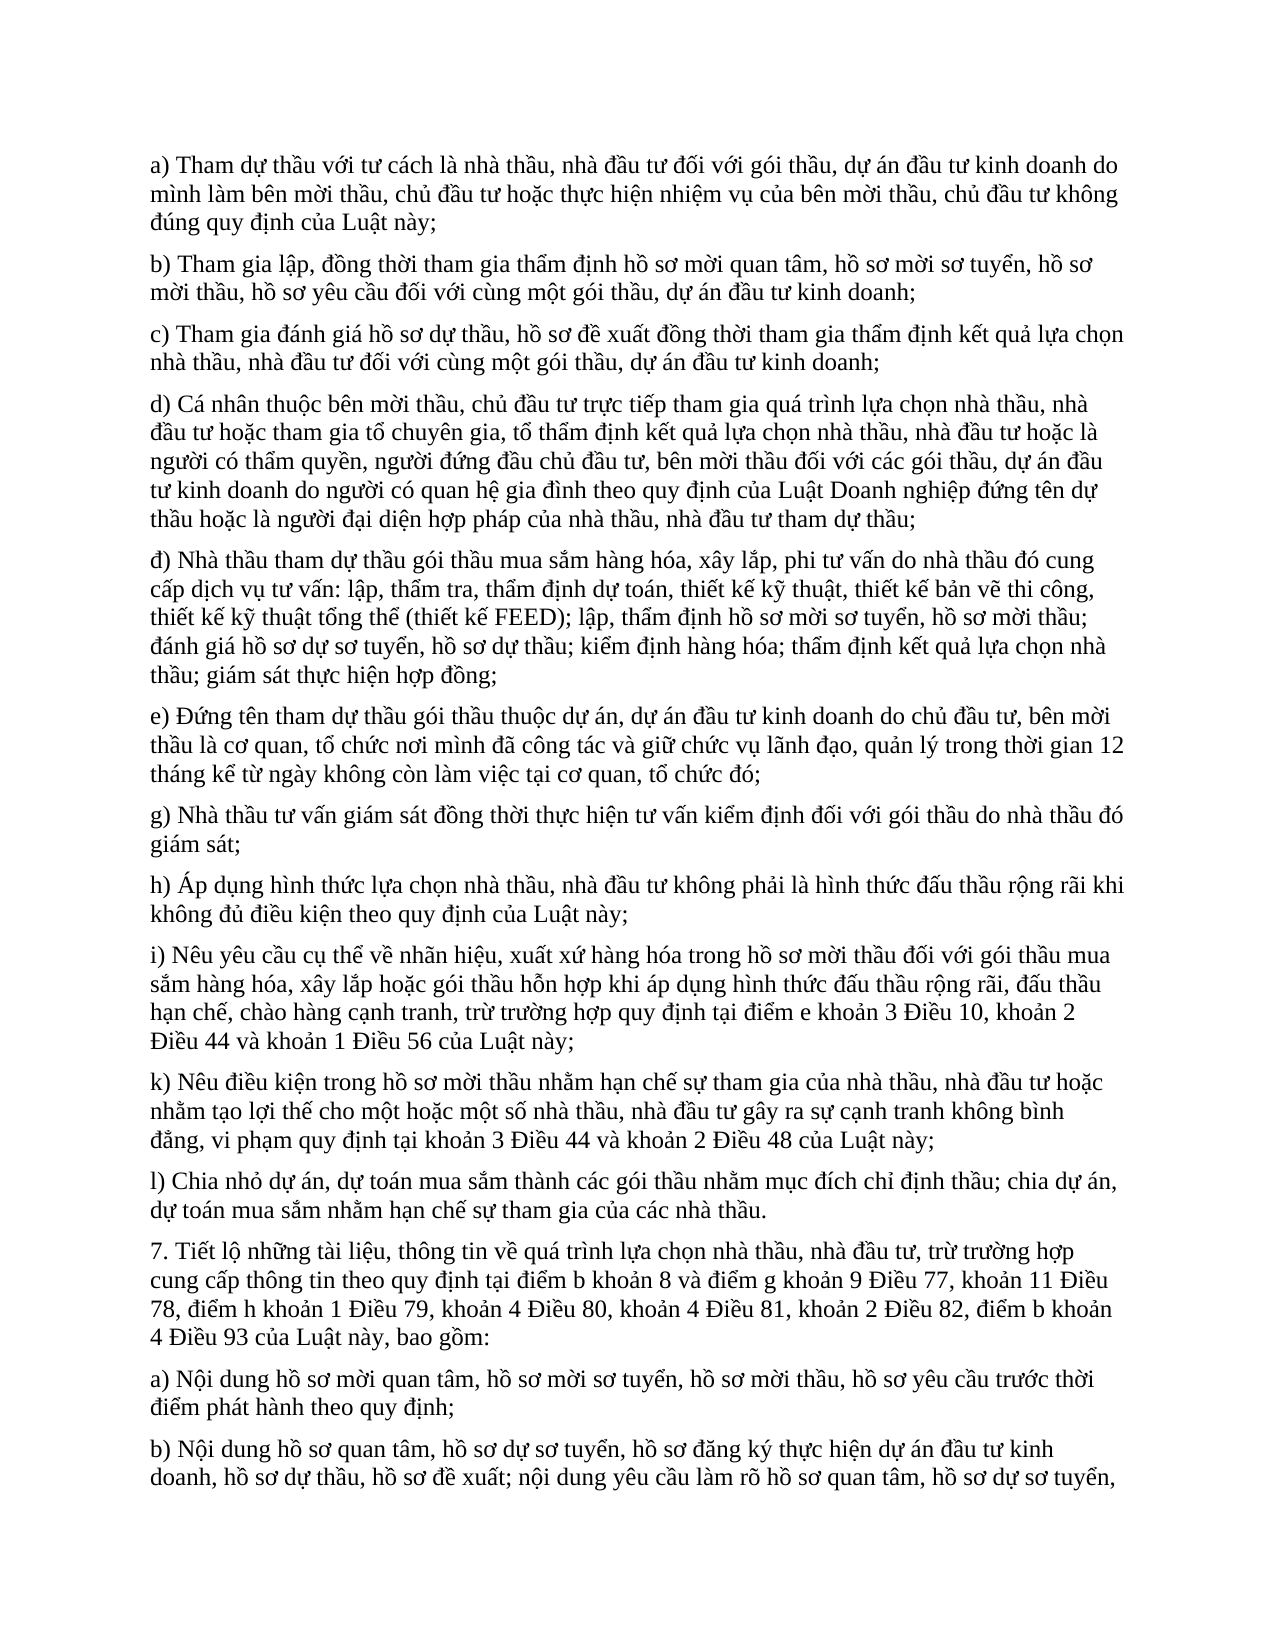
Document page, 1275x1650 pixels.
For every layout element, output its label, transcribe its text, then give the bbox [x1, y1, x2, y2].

text a) Nội dung hồ sơ mời quan tâm, hồ sơ mời sơ tuyển, hồ sơ mời thầu, hồ sơ yêu cầu trước thời điểm phát hành theo quy định; [150, 1364, 1125, 1421]
text b) Tham gia lập, đồng thời tham gia thẩm định hồ sơ mời quan tâm, hồ sơ mời sơ tuyển, hồ sơ mời thầu, hồ sơ yêu cầu đối với cùng một gói thầu, dự án đầu tư kinh doanh; [150, 249, 1125, 306]
text 7. Tiết lộ những tài liệu, thông tin về quá trình lựa chọn nhà thầu, nhà đầu tư, trừ trường hợp cung cấp thông tin theo quy định tại điểm b khoản 8 và điểm g khoản 9 Điều 77, khoản 11 Điều 78, điểm h khoản 1 Điều 79, khoản 4 Điều 80, khoản 4 Điều 81, khoản 2 Điều 82, điểm b khoản 4 Điều 93 của Luật này, bao gồm: [150, 1236, 1125, 1351]
text i) Nêu yêu cầu cụ thể về nhãn hiệu, xuất xứ hàng hóa trong hồ sơ mời thầu đối với gói thầu mua sắm hàng hóa, xây lắp hoặc gói thầu hỗn hợp khi áp dụng hình thức đấu thầu rộng rãi, đấu thầu hạn chế, chào hàng cạnh tranh, trừ trường hợp quy định tại điểm e khoản 3 Điều 10, khoản 2 Điều 44 và khoản 1 Điều 56 của Luật này; [150, 940, 1125, 1055]
text c) Tham gia đánh giá hồ sơ dự thầu, hồ sơ đề xuất đồng thời tham gia thẩm định kết quả lựa chọn nhà thầu, nhà đầu tư đối với cùng một gói thầu, dự án đầu tư kinh doanh; [150, 319, 1125, 376]
text a) Tham dự thầu với tư cách là nhà thầu, nhà đầu tư đối với gói thầu, dự án đầu tư kinh doanh do mình làm bên mời thầu, chủ đầu tư hoặc thực hiện nhiệm vụ của bên mời thầu, chủ đầu tư không đúng quy định của Luật này; [150, 150, 1125, 236]
text e) Đứng tên tham dự thầu gói thầu thuộc dự án, dự án đầu tư kinh doanh do chủ đầu tư, bên mời thầu là cơ quan, tổ chức nơi mình đã công tác và giữ chức vụ lãnh đạo, quản lý trong thời gian 12 tháng kể từ ngày không còn làm việc tại cơ quan, tổ chức đó; [150, 701, 1125, 787]
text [150, 1434, 1125, 1491]
text k) Nêu điều kiện trong hồ sơ mời thầu nhằm hạn chế sự tham gia của nhà thầu, nhà đầu tư hoặc nhằm tạo lợi thế cho một hoặc một số nhà thầu, nhà đầu tư gây ra sự cạnh tranh không bình đẳng, vi phạm quy định tại khoản 3 Điều 44 và khoản 2 Điều 48 của Luật này; [150, 1067, 1125, 1154]
text l) Chia nhỏ dự án, dự toán mua sắm thành các gói thầu nhằm mục đích chỉ định thầu; chia dự án, dự toán mua sắm nhằm hạn chế sự tham gia của các nhà thầu. [150, 1166, 1125, 1224]
text đ) Nhà thầu tham dự thầu gói thầu mua sắm hàng hóa, xây lắp, phi tư vấn do nhà thầu đó cung cấp dịch vụ tư vấn: lập, thẩm tra, thẩm định dự toán, thiết kế kỹ thuật, thiết kế bản vẽ thi công, thiết kế kỹ thuật tổng thể (thiết kế FEED); lập, thẩm định hồ sơ mời sơ tuyển, hồ sơ mời thầu; đánh giá hồ sơ dự sơ tuyển, hồ sơ dự thầu; kiểm định hàng hóa; thẩm định kết quả lựa chọn nhà thầu; giám sát thực hiện hợp đồng; [150, 545, 1125, 689]
text d) Cá nhân thuộc bên mời thầu, chủ đầu tư trực tiếp tham gia quá trình lựa chọn nhà thầu, nhà đầu tư hoặc tham gia tổ chuyên gia, tổ thẩm định kết quả lựa chọn nhà thầu, nhà đầu tư hoặc là người có thẩm quyền, người đứng đầu chủ đầu tư, bên mời thầu đối với các gói thầu, dự án đầu tư kinh doanh do người có quan hệ gia đình theo quy định của Luật Doanh nghiệp đứng tên dự thầu hoặc là người đại diện hợp pháp của nhà thầu, nhà đầu tư tham dự thầu; [150, 389, 1125, 532]
text h) Áp dụng hình thức lựa chọn nhà thầu, nhà đầu tư không phải là hình thức đấu thầu rộng rãi khi không đủ điều kiện theo quy định của Luật này; [150, 870, 1125, 927]
text g) Nhà thầu tư vấn giám sát đồng thời thực hiện tư vấn kiểm định đối với gói thầu do nhà thầu đó giám sát; [150, 800, 1125, 857]
